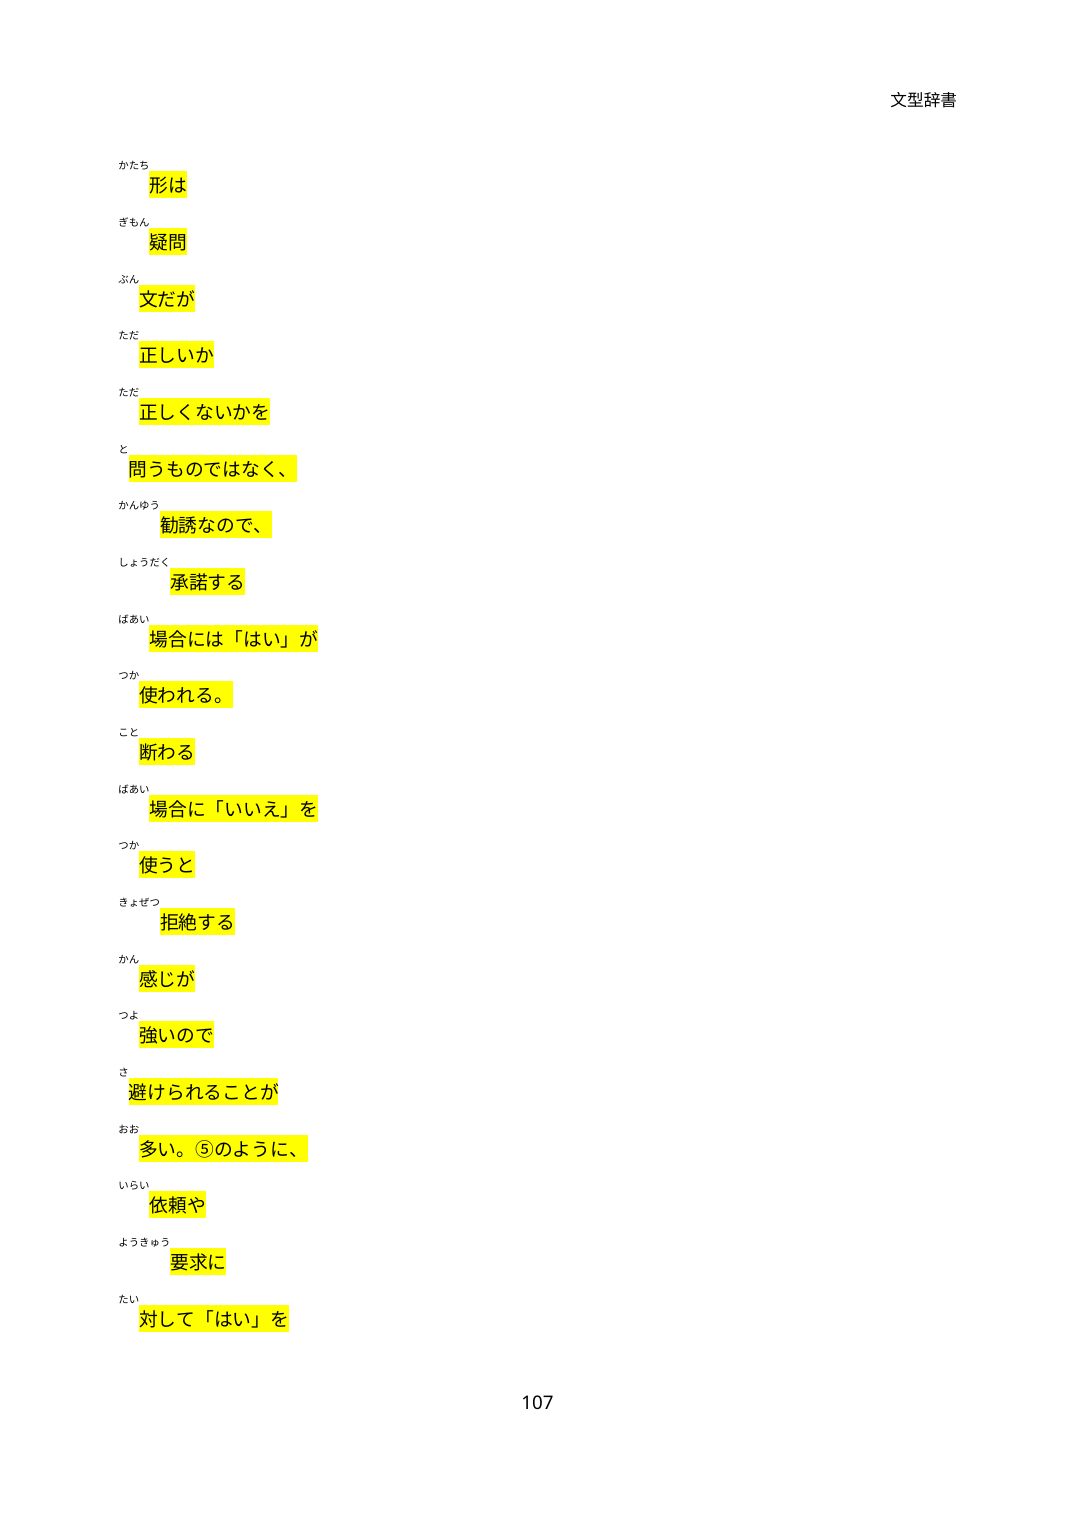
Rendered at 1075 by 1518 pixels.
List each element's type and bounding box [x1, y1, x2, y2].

text [118, 150, 957, 1340]
